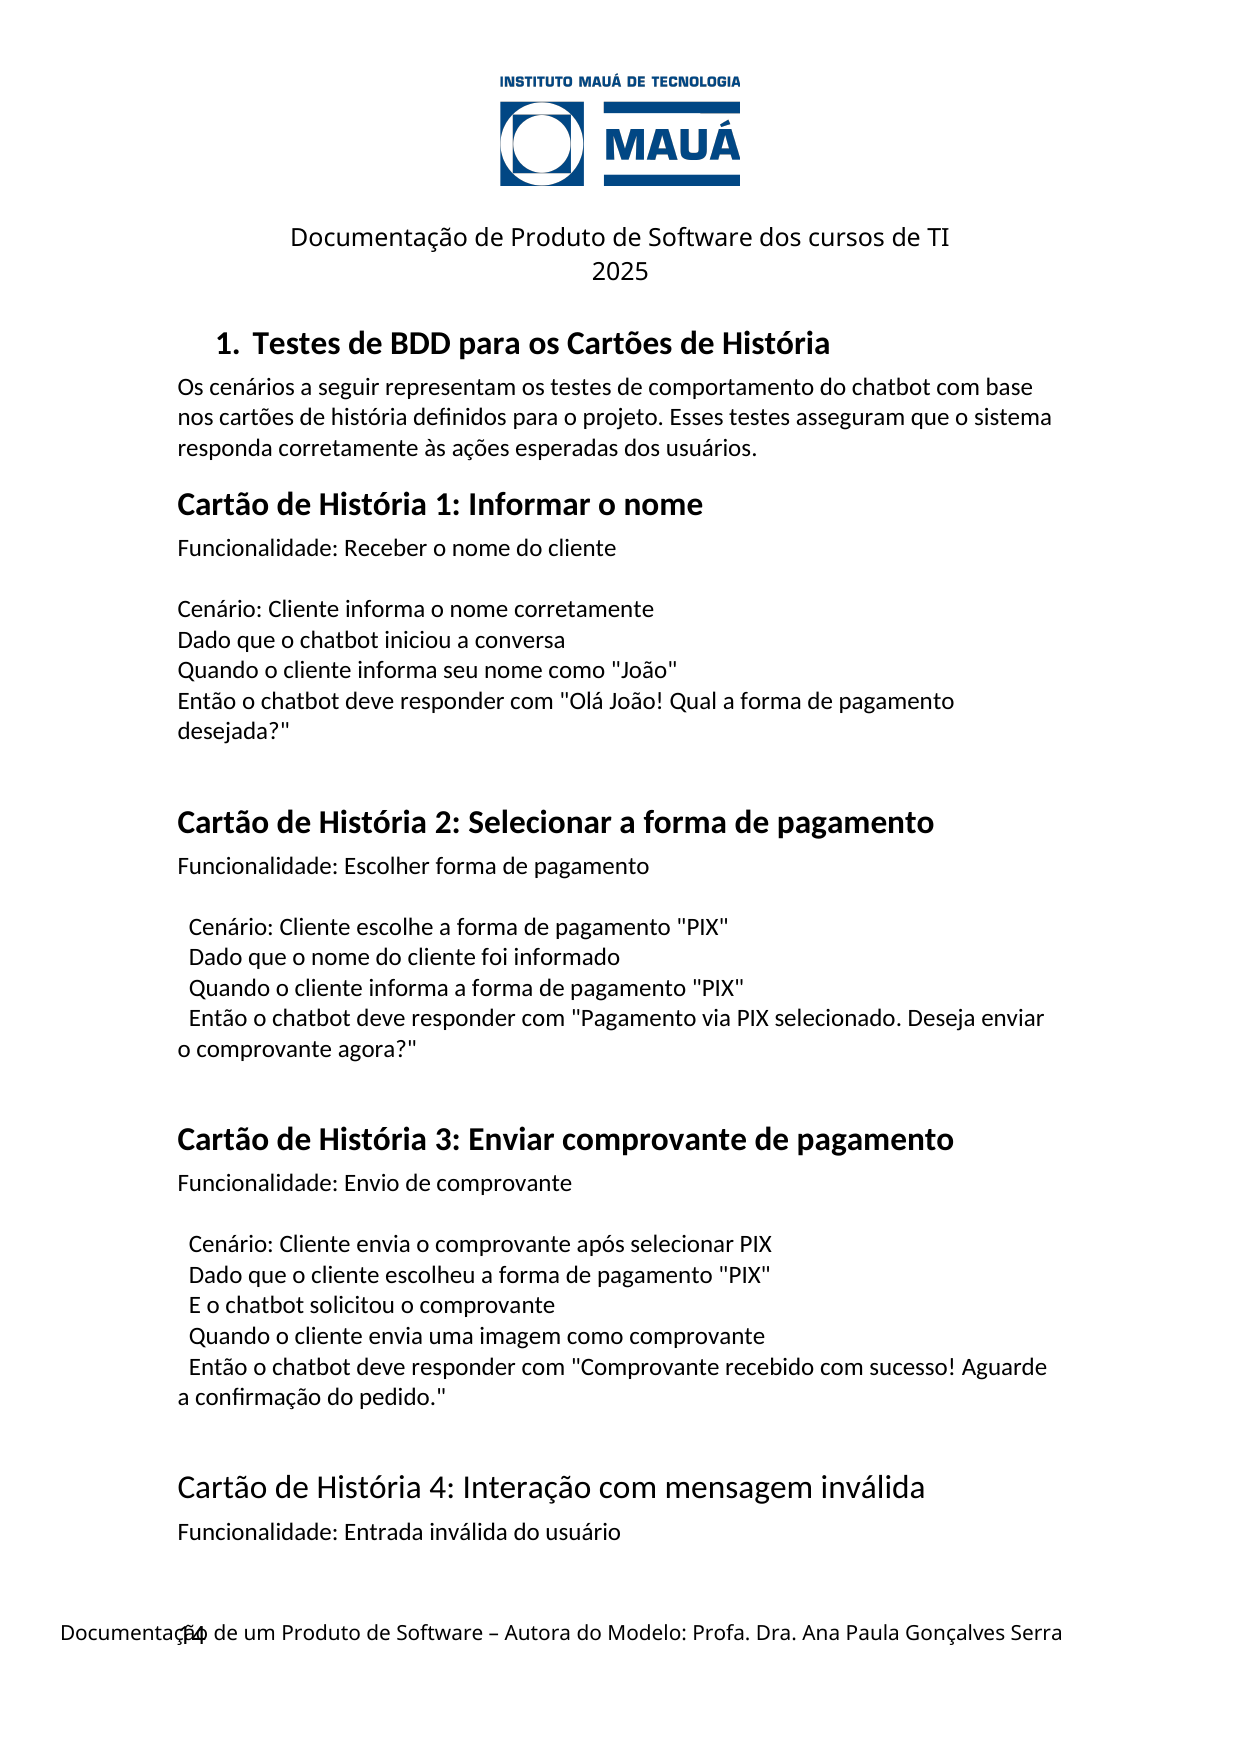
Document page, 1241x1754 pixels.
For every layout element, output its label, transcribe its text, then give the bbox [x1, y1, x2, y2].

text Funcionalidade: Escolher forma de pagamento Cenário: Cliente escolhe a forma de pagamento "PIX" Dado que o nome do cliente foi informado Quando o cliente informa a forma de pagamento "PIX" Então o chatbot deve responder com "Pagamento via PIX selecionado. Deseja enviar o comprovante agora?" [177, 850, 1063, 1098]
text Funcionalidade: Envio de comprovante Cenário: Cliente envia o comprovante após selecionar PIX Dado que o cliente escolheu a forma de pagamento "PIX" E o chatbot solicitou o comprovante Quando o cliente envia uma imagem como comprovante Então o chatbot deve responder com "Comprovante recebido com sucesso! Aguarde a confirmação do pedido." [177, 1167, 1063, 1446]
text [177, 1516, 1063, 1577]
text Os cenários a seguir representam os testes de comportamento do chatbot com base nos cartões de história definidos para o projeto. Esses testes asseguram que o sistema responda corretamente às ações esperadas dos usuários. [177, 371, 1063, 462]
text Funcionalidade: Receber o nome do cliente Cenário: Cliente informa o nome corretamente Dado que o chatbot iniciou a conversa Quando o cliente informa seu nome como "João" Então o chatbot deve responder com "Olá João! Qual a forma de pagamento desejada?" [177, 532, 1063, 780]
subtitle Cartão de História 1: Informar o nome [177, 483, 1063, 524]
subtitle Cartão de História 4: Interação com mensagem inválida [177, 1467, 1063, 1507]
subtitle Cartão de História 3: Enviar comprovante de pagamento [177, 1118, 1063, 1159]
subtitle Cartão de História 2: Selecionar a forma de pagamento [177, 801, 1063, 842]
subtitle Testes de BDD para os Cartões de História [215, 322, 1063, 362]
